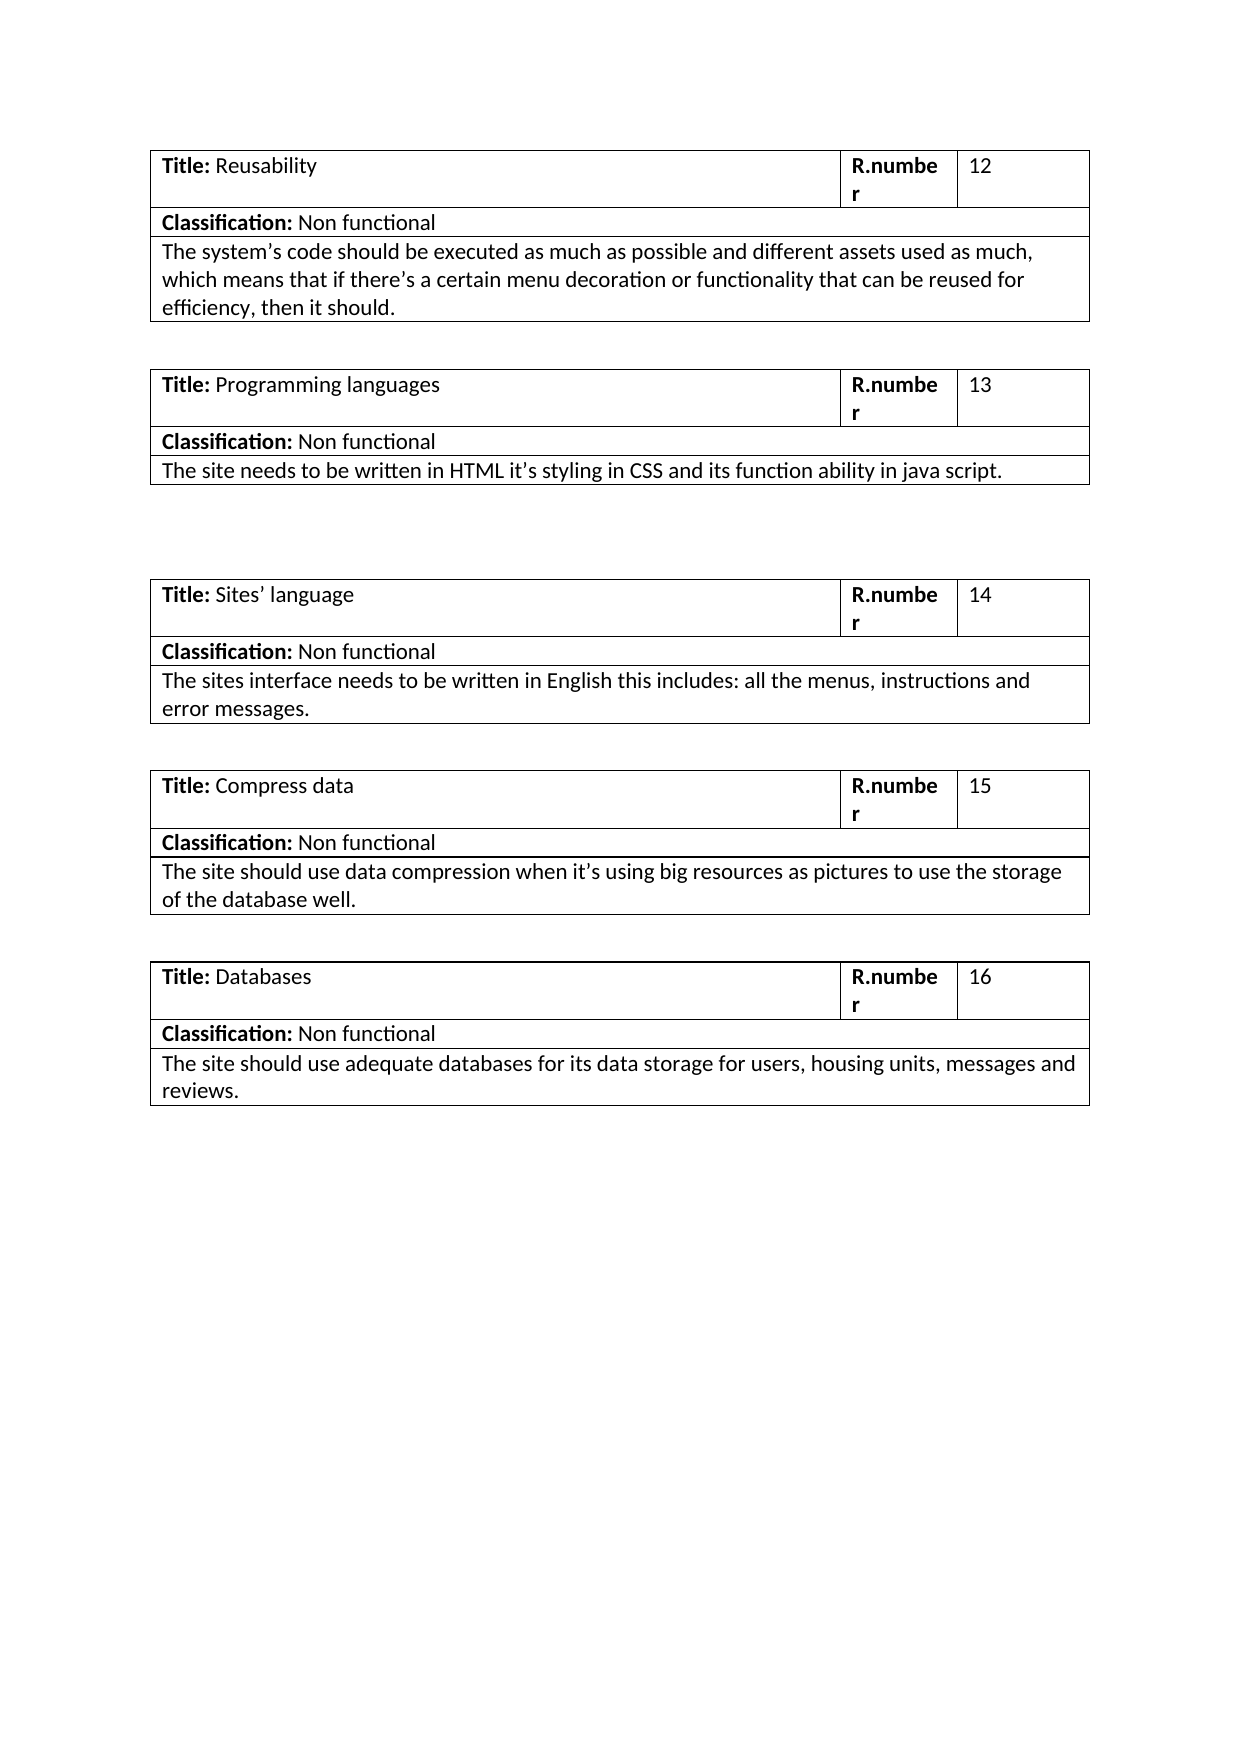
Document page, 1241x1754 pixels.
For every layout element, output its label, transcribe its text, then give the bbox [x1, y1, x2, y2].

table_header R.number [841, 963, 957, 1018]
table_header Title: Compress data [151, 771, 840, 827]
table_header Title: Databases [151, 963, 840, 1018]
table_header Title: Sites’ language [151, 580, 840, 636]
table_header R.number [841, 370, 957, 426]
table_header 12 [958, 151, 1089, 207]
table_header Title: Reusability [151, 151, 840, 207]
table_header 14 [958, 580, 1089, 636]
table_cell Classification: Non functional [151, 208, 1089, 236]
table_cell The sites interface needs to be written in English this includes: all the menus, instructions and error messages. [151, 666, 1089, 722]
table_cell The site should use data compression when it’s using big resources as pictures to use the storage of the database well. [151, 858, 1089, 913]
table_header 15 [958, 771, 1089, 827]
table_header 16 [958, 963, 1089, 1018]
table_cell Classification: Non functional [151, 1020, 1089, 1048]
table_cell Classification: Non functional [151, 637, 1089, 665]
table_cell Classification: Non functional [151, 427, 1089, 455]
table_header R.number [841, 580, 957, 636]
table_header R.number [841, 151, 957, 207]
table_cell The site needs to be written in HTML it’s styling in CSS and its function ability in java script. [151, 456, 1089, 484]
table_header R.number [841, 771, 957, 827]
table_header Title: Programming languages [151, 370, 840, 426]
table_cell Classification: Non functional [151, 829, 1089, 856]
table_cell The site should use adequate databases for its data storage for users, housing units, messages and reviews. [151, 1049, 1089, 1105]
table_cell The system’s code should be executed as much as possible and different assets used as much, which means that if there’s a certain menu decoration or functionality that can be reused for efficiency, then it should. [151, 237, 1089, 321]
table_header 13 [958, 370, 1089, 426]
